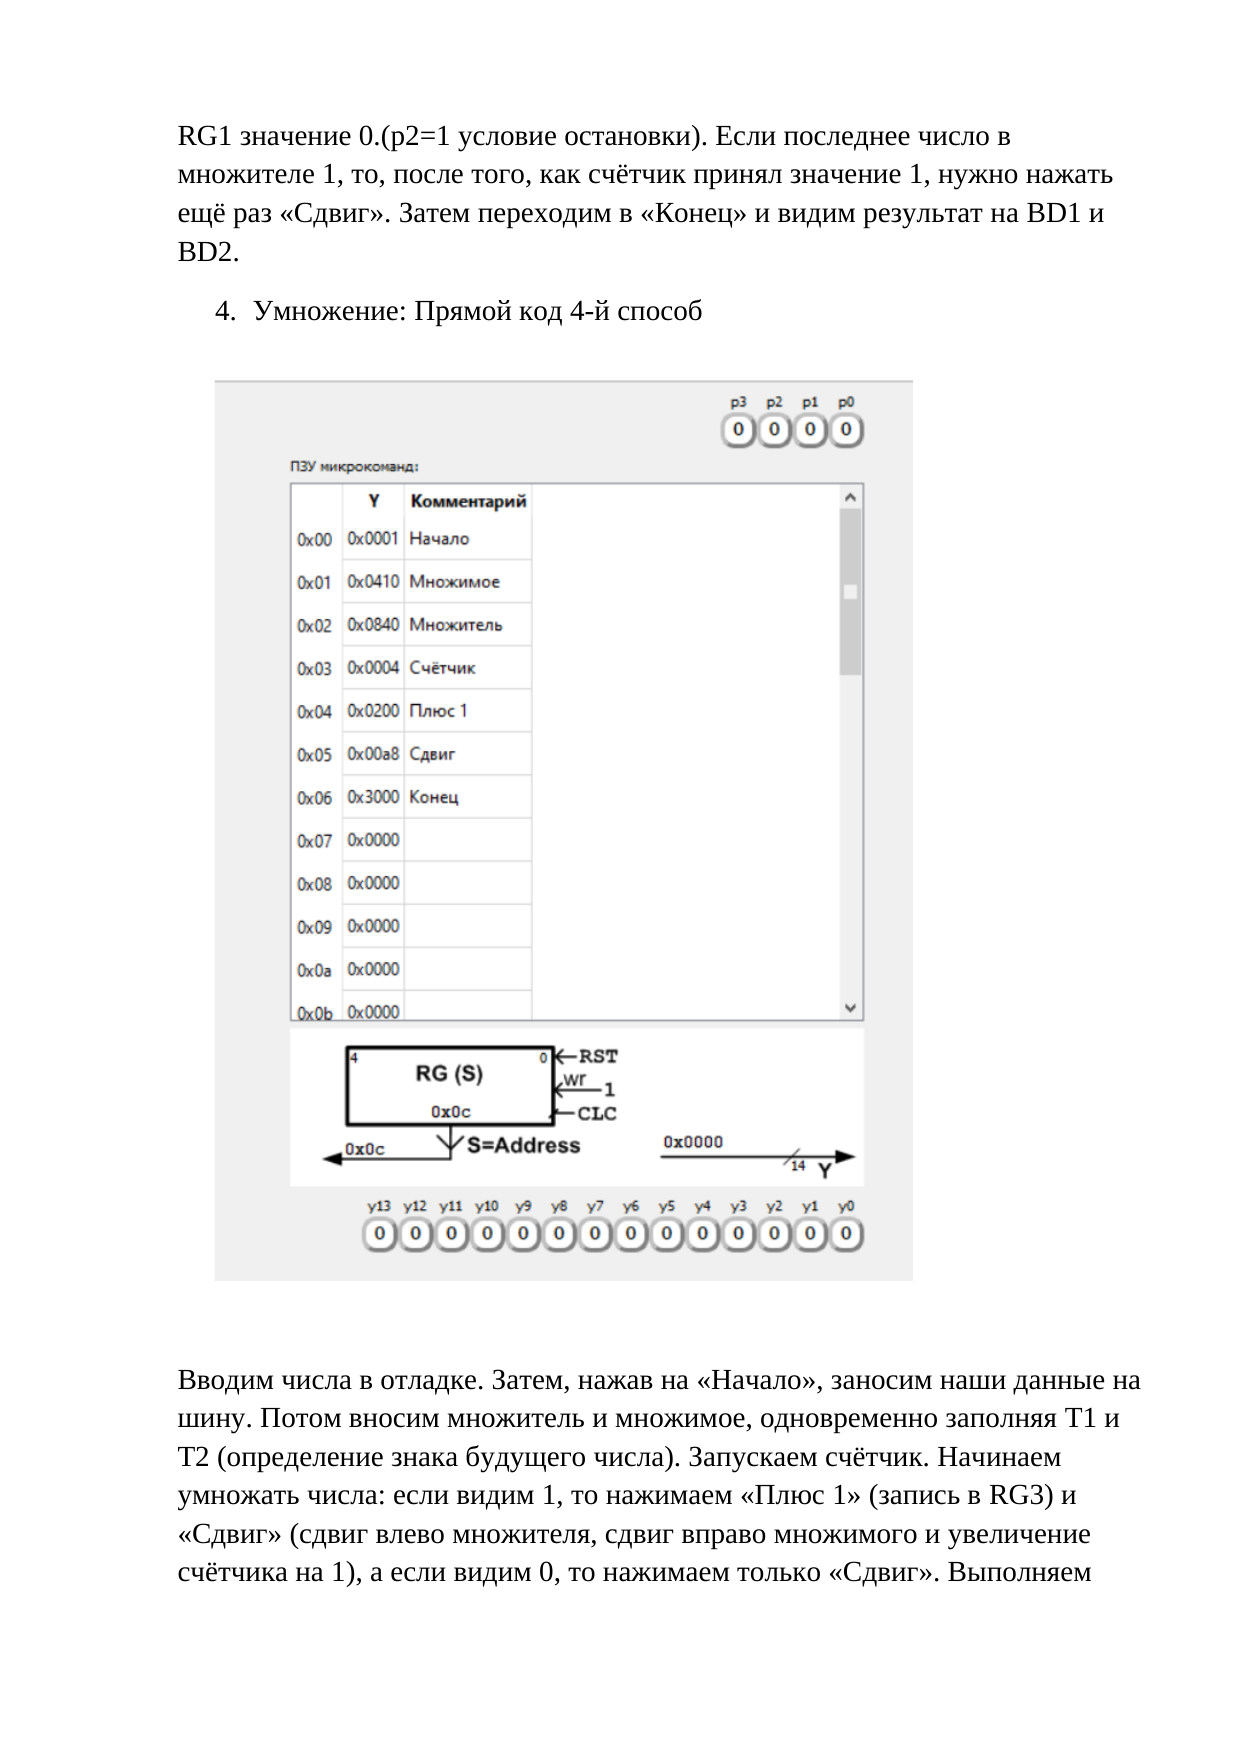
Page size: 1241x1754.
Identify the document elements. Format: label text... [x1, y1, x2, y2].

picture [214, 380, 914, 1281]
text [177, 1362, 1152, 1588]
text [177, 118, 1152, 267]
list Умножение: Прямой код 4-й способ [215, 293, 1152, 327]
